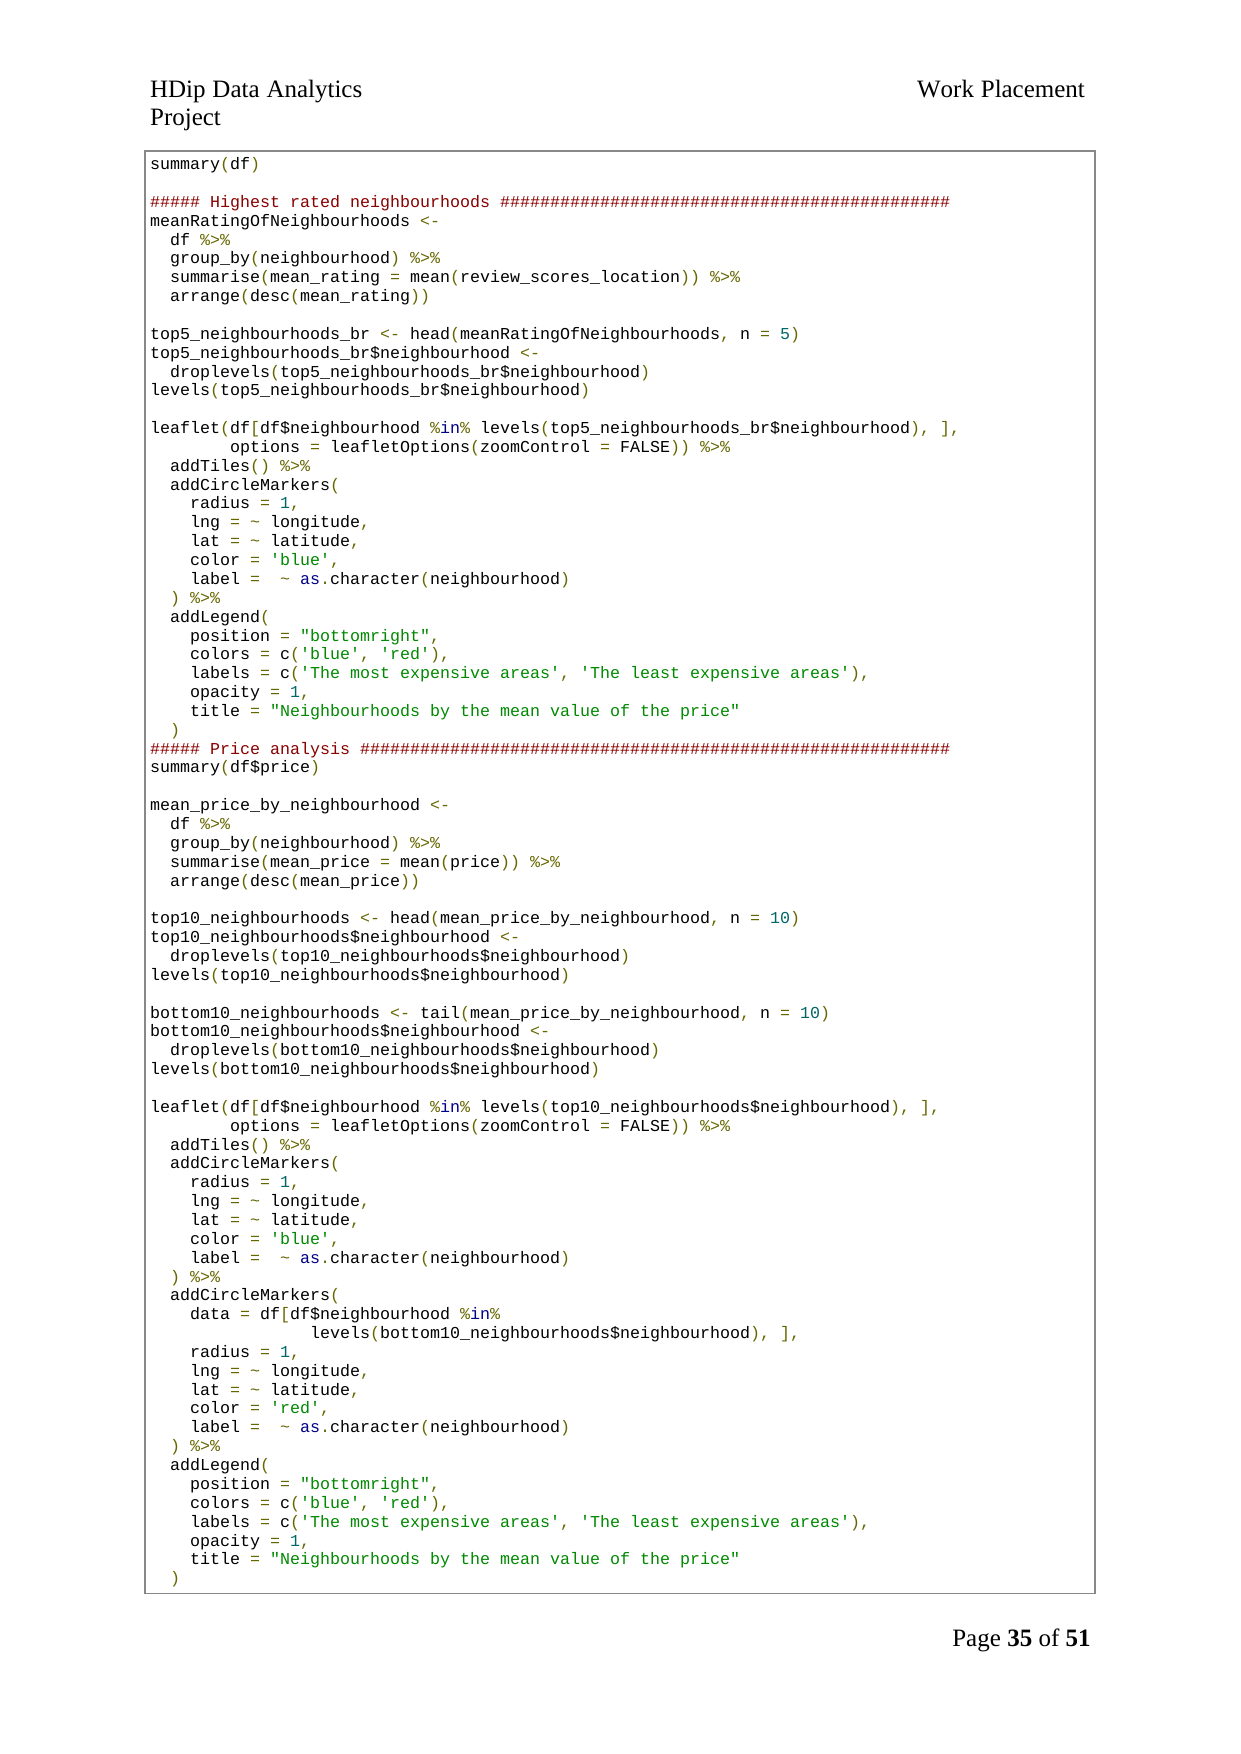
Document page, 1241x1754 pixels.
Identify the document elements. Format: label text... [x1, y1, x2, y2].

text droplevels(bottom10_neighbourhoods$neighbourhood) [150, 1042, 1090, 1061]
text top5_neighbourhoods_br <- head(meanRatingOfNeighbourhoods, n = 5) [150, 325, 1090, 344]
text levels(top5_neighbourhoods_br$neighbourhood) [150, 382, 1090, 401]
text labels = c('The most expensive areas', 'The least expensive areas'), [150, 665, 1090, 684]
text label = ~ as.character(neighbourhood) [150, 1249, 1090, 1268]
text label = ~ as.character(neighbourhood) [150, 571, 1090, 589]
text addCircleMarkers( [150, 1287, 1090, 1306]
text title = "Neighbourhoods by the mean value of the price" [150, 1551, 1090, 1564]
text top10_neighbourhoods$neighbourhood <- [150, 929, 1090, 948]
text radius = 1, [150, 495, 1090, 514]
text droplevels(top5_neighbourhoods_br$neighbourhood) [150, 363, 1090, 382]
text options = leafletOptions(zoomControl = FALSE)) %>% [150, 438, 1090, 457]
text levels(top10_neighbourhoods$neighbourhood) [150, 966, 1090, 985]
text bottom10_neighbourhoods$neighbourhood <- [150, 1023, 1090, 1042]
text title = "Neighbourhoods by the mean value of the price" [150, 702, 1090, 721]
text ##### Price analysis ########################################################### [150, 740, 1090, 759]
text labels = c('The most expensive areas', 'The least expensive areas'), [150, 1513, 1090, 1532]
text position = "bottomright", [150, 1476, 1090, 1494]
text addCircleMarkers( [150, 476, 1090, 495]
text ) [150, 721, 1090, 740]
text addLegend( [150, 1457, 1090, 1476]
text summary(df$price) [150, 759, 1090, 778]
text colors = c('blue', 'red'), [150, 1494, 1090, 1513]
text ) [146, 1564, 1094, 1593]
text bottom10_neighbourhoods <- tail(mean_price_by_neighbourhood, n = 10) [150, 1004, 1090, 1023]
text lat = ~ latitude, [150, 1381, 1090, 1400]
text summarise(mean_rating = mean(review_scores_location)) %>% [150, 269, 1090, 288]
text label = ~ as.character(neighbourhood) [150, 1419, 1090, 1438]
text group_by(neighbourhood) %>% [150, 250, 1090, 269]
text ) %>% [150, 589, 1090, 608]
text color = 'red', [150, 1400, 1090, 1419]
text arrange(desc(mean_price)) [150, 872, 1090, 891]
text lng = ~ longitude, [150, 514, 1090, 533]
text df %>% [150, 231, 1090, 250]
text summary(df) [146, 152, 1094, 174]
text ) %>% [150, 1268, 1090, 1287]
text radius = 1, [150, 1174, 1090, 1193]
text lat = ~ latitude, [150, 1212, 1090, 1230]
text ) %>% [150, 1438, 1090, 1457]
text color = 'blue', [150, 552, 1090, 571]
text df %>% [150, 816, 1090, 834]
text addLegend( [150, 608, 1090, 627]
text addTiles() %>% [150, 457, 1090, 476]
text mean_price_by_neighbourhood <- [150, 797, 1090, 816]
text arrange(desc(mean_rating)) [150, 288, 1090, 307]
text addCircleMarkers( [150, 1155, 1090, 1174]
text addTiles() %>% [150, 1136, 1090, 1155]
text data = df[df$neighbourhood %in% [150, 1306, 1090, 1325]
text colors = c('blue', 'red'), [150, 646, 1090, 665]
text top5_neighbourhoods_br$neighbourhood <- [150, 344, 1090, 363]
text lat = ~ latitude, [150, 533, 1090, 552]
text options = leafletOptions(zoomControl = FALSE)) %>% [150, 1117, 1090, 1136]
text lng = ~ longitude, [150, 1362, 1090, 1381]
text group_by(neighbourhood) %>% [150, 834, 1090, 853]
text leaflet(df[df$neighbourhood %in% levels(top5_neighbourhoods_br$neighbourhood), ], [150, 420, 1090, 438]
text droplevels(top10_neighbourhoods$neighbourhood) [150, 948, 1090, 966]
text opacity = 1, [150, 1532, 1090, 1551]
text position = "bottomright", [150, 627, 1090, 646]
text lng = ~ longitude, [150, 1193, 1090, 1212]
text leaflet(df[df$neighbourhood %in% levels(top10_neighbourhoods$neighbourhood), ], [150, 1098, 1090, 1117]
text levels(bottom10_neighbourhoods$neighbourhood) [150, 1061, 1090, 1079]
text levels(bottom10_neighbourhoods$neighbourhood), ], [150, 1325, 1090, 1343]
text summarise(mean_price = mean(price)) %>% [150, 853, 1090, 872]
text color = 'blue', [150, 1230, 1090, 1249]
text radius = 1, [150, 1343, 1090, 1362]
text ##### Highest rated neighbourhoods ############################################# [150, 193, 1090, 212]
text meanRatingOfNeighbourhoods <- [150, 212, 1090, 231]
text opacity = 1, [150, 684, 1090, 702]
text top10_neighbourhoods <- head(mean_price_by_neighbourhood, n = 10) [150, 910, 1090, 929]
